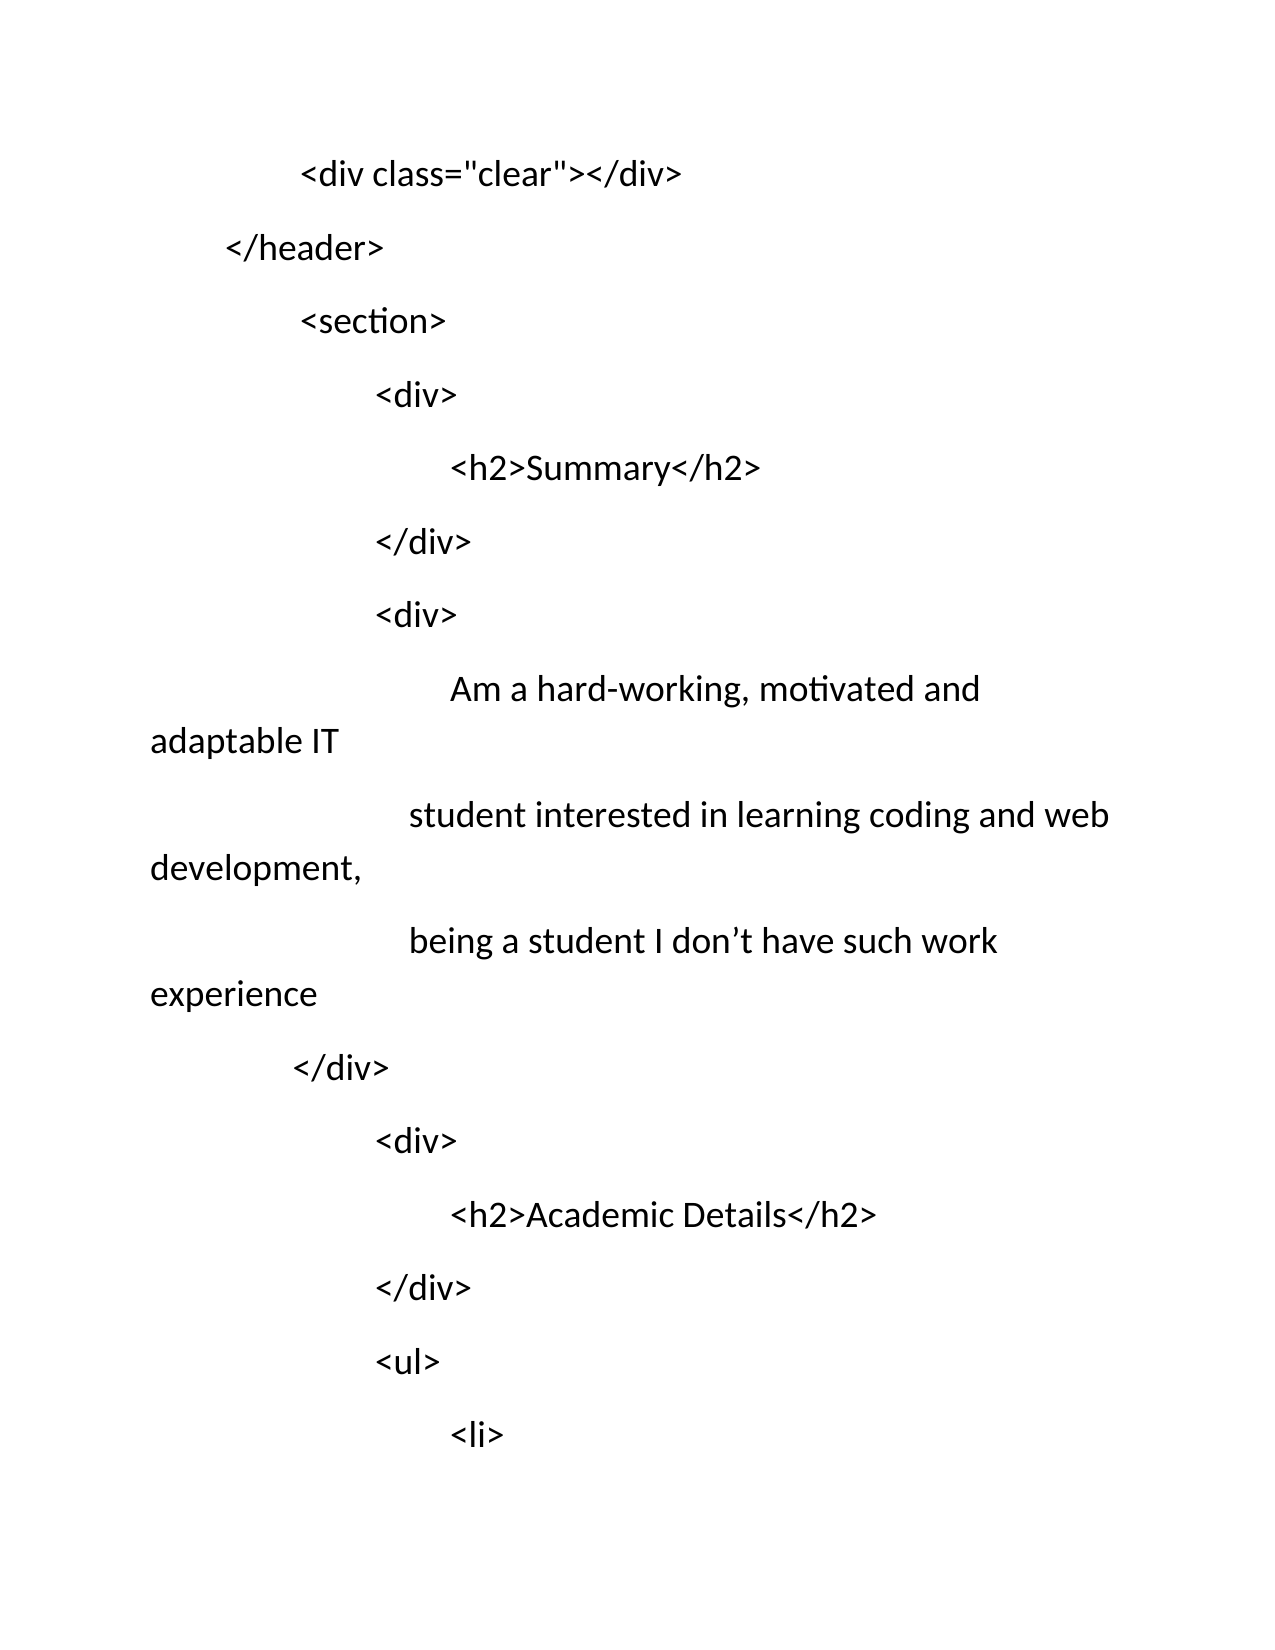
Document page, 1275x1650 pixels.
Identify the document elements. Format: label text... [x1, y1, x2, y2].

text <h2>Summary</h2> [150, 444, 1125, 490]
text <div> [150, 591, 1125, 637]
text </div> [150, 1043, 1125, 1089]
text </div> [150, 518, 1125, 563]
text <div> [150, 371, 1125, 416]
text <div> [150, 1117, 1125, 1163]
text <ul> [150, 1338, 1125, 1383]
text </div> [150, 1264, 1125, 1310]
text <li> [150, 1411, 1125, 1457]
text <h2>Academic Details</h2> [150, 1191, 1125, 1236]
text </header> [150, 223, 1125, 269]
text <div class="clear"></div> [150, 150, 1125, 196]
text Am a hard-working, motivated and adaptable IT [150, 665, 1125, 763]
text being a student I don’t have such work experience [150, 917, 1125, 1016]
text student interested in learning coding and web development, [150, 791, 1125, 889]
text <section> [150, 297, 1125, 343]
